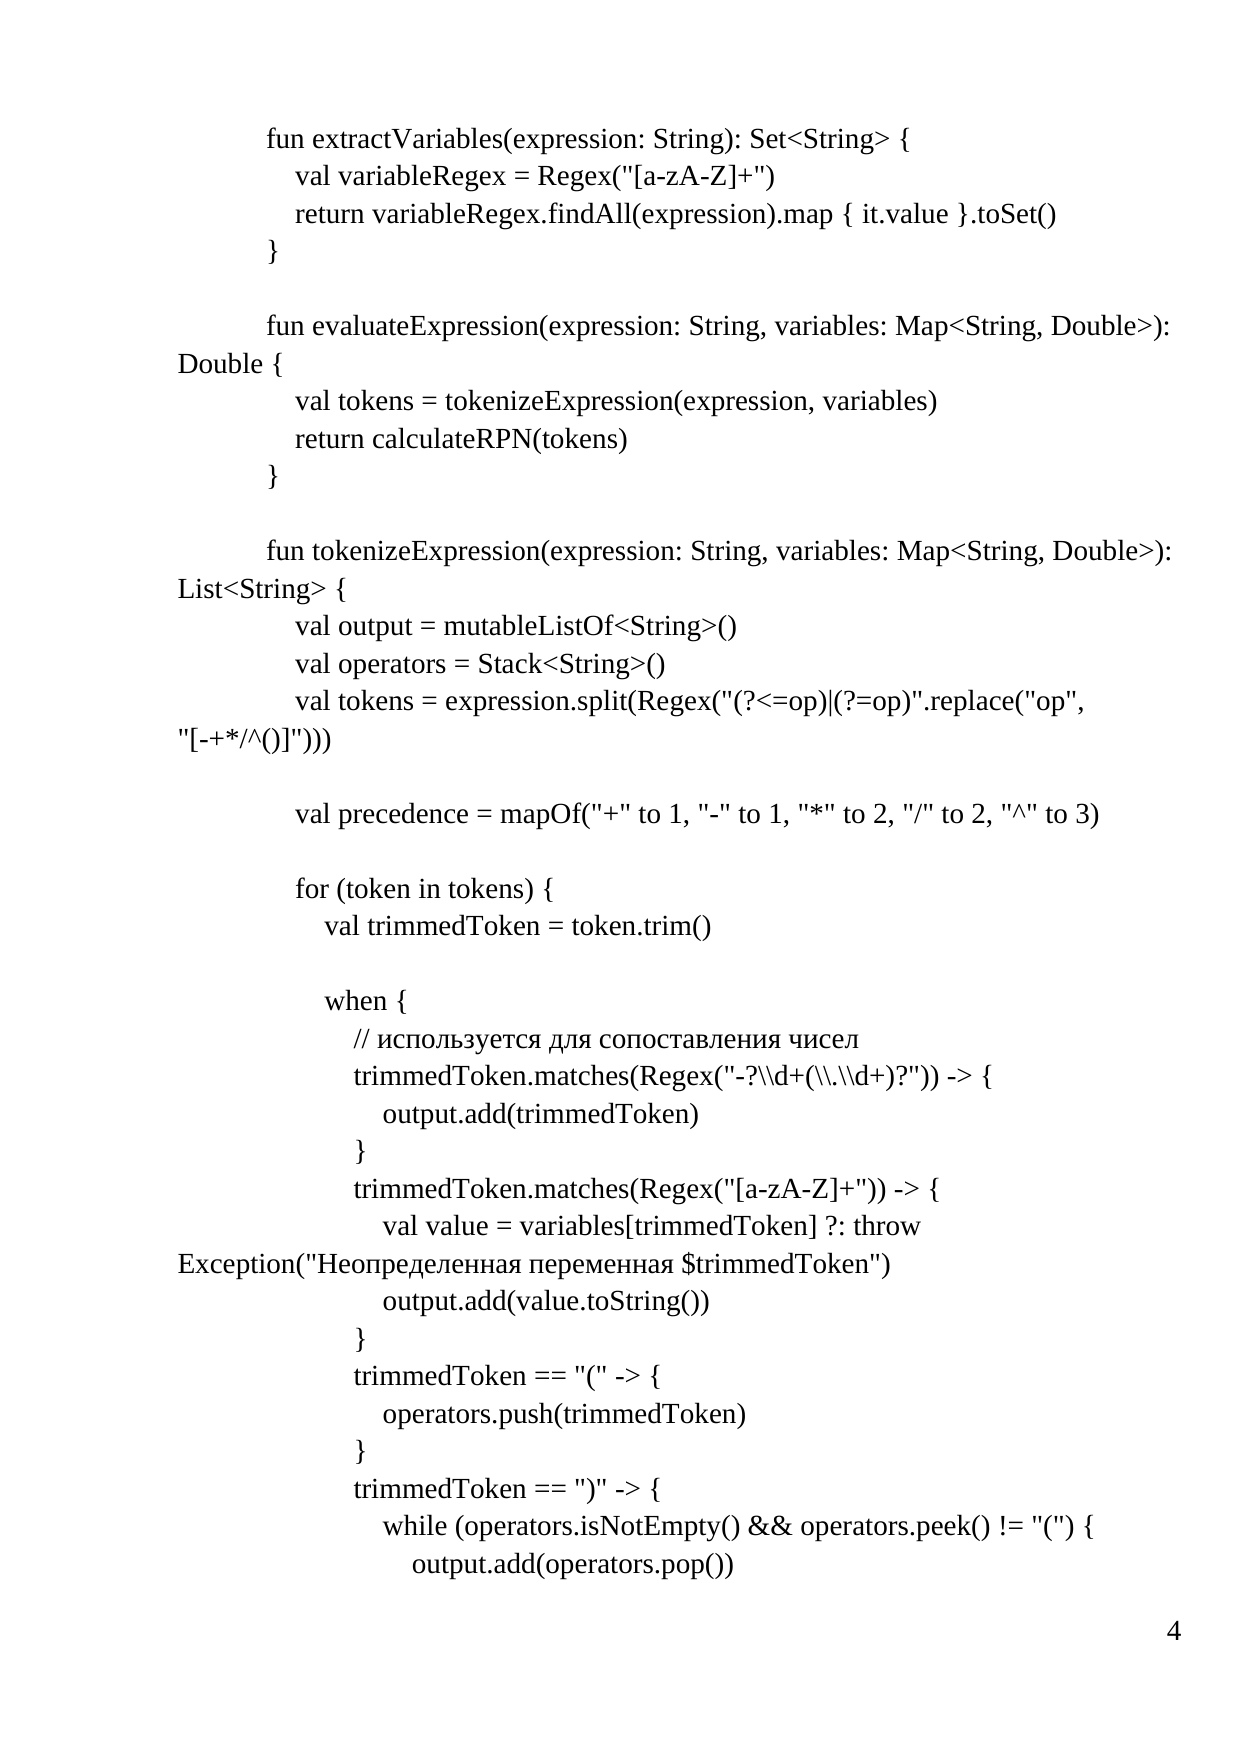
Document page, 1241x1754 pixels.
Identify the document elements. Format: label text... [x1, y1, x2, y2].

list fun evaluateExpression(expression: String, variables: Map<String, Double>): Double { [177, 306, 1181, 381]
list val output = mutableListOf<String>() [177, 606, 1181, 643]
list return calculateRPN(tokens) [177, 418, 1181, 456]
list trimmedToken.matches(Regex("[a-zA-Z]+")) -> { [177, 1168, 1181, 1206]
list val tokens = tokenizeExpression(expression, variables) [177, 381, 1181, 418]
list val trimmedToken = token.trim() [177, 906, 1181, 943]
list trimmedToken == "(" -> { [177, 1356, 1181, 1393]
list output.add(operators.pop()) [177, 1543, 1181, 1581]
list output.add(trimmedToken) [177, 1093, 1181, 1131]
list // используется для сопоставления чисел [177, 1018, 1181, 1056]
list } [177, 231, 1181, 268]
list return variableRegex.findAll(expression).map { it.value }.toSet() [177, 193, 1181, 231]
list fun extractVariables(expression: String): Set<String> { [177, 118, 1181, 156]
list when { [177, 981, 1181, 1018]
list operators.push(trimmedToken) [177, 1393, 1181, 1431]
list val tokens = expression.split(Regex("(?<=op)|(?=op)".replace("op", "[-+*/^()]"))) [177, 681, 1181, 756]
list for (token in tokens) { [177, 868, 1181, 906]
list } [177, 1318, 1181, 1356]
list fun tokenizeExpression(expression: String, variables: Map<String, Double>): List<String> { [177, 531, 1181, 606]
list val operators = Stack<String>() [177, 643, 1181, 681]
list trimmedToken.matches(Regex("-?\\d+(\\.\\d+)?")) -> { [177, 1056, 1181, 1093]
list val value = variables[trimmedToken] ?: throw Exception("Неопределенная переменная $trimmedToken") [177, 1206, 1181, 1281]
list } [177, 456, 1181, 493]
list } [177, 1131, 1181, 1168]
list output.add(value.toString()) [177, 1281, 1181, 1318]
list val variableRegex = Regex("[a-zA-Z]+") [177, 156, 1181, 193]
list trimmedToken == ")" -> { [177, 1468, 1181, 1506]
list while (operators.isNotEmpty() && operators.peek() != "(") { [177, 1506, 1181, 1543]
list val precedence = mapOf("+" to 1, "-" to 1, "*" to 2, "/" to 2, "^" to 3) [177, 793, 1181, 831]
list } [177, 1431, 1181, 1468]
